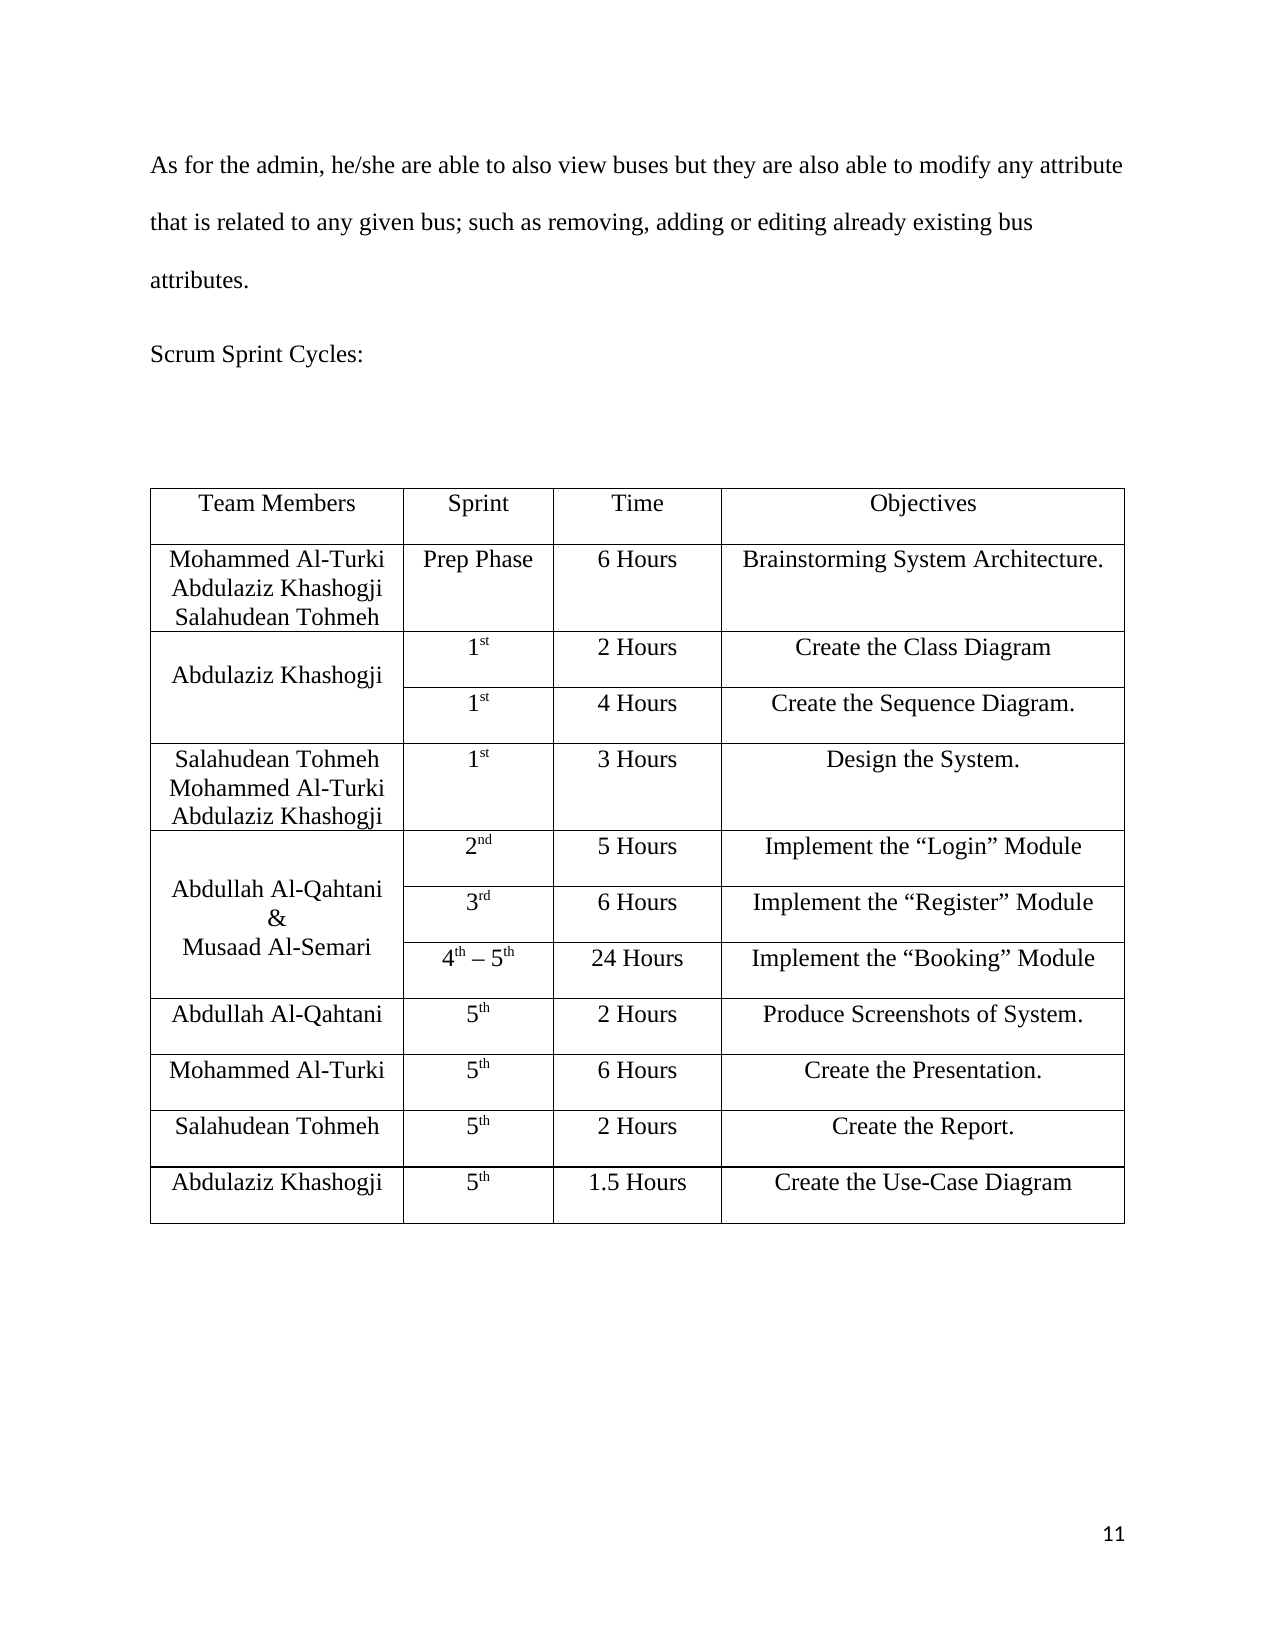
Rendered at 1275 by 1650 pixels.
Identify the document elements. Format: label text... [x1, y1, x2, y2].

table_cell 3 Hours [554, 744, 721, 830]
table_header Team Members [151, 489, 403, 543]
table_cell Salahudean Tohmeh Mohammed Al-Turki Abdulaziz Khashogji [151, 744, 403, 830]
table_cell 5th [404, 1055, 553, 1110]
table_cell Produce Screenshots of System. [722, 999, 1124, 1054]
table_cell Mohammed Al-Turki Abdulaziz Khashogji Salahudean Tohmeh [151, 545, 403, 631]
table_cell Abdulaziz Khashogji [151, 632, 403, 743]
table_cell 4th – 5th [404, 943, 553, 998]
table_cell Implement the “Register” Module [722, 887, 1124, 942]
table_header Sprint [404, 489, 553, 543]
table_header Objectives [722, 489, 1124, 543]
table_cell Brainstorming System Architecture. [722, 545, 1124, 631]
table_cell Abdulaziz Khashogji [151, 1168, 403, 1222]
table_cell Create the Presentation. [722, 1055, 1124, 1110]
table_cell Prep Phase [404, 545, 553, 631]
table_cell 1st [404, 632, 553, 687]
table_cell Implement the “Login” Module [722, 831, 1124, 886]
table_cell 5th [404, 999, 553, 1054]
table_cell 2 Hours [554, 1111, 721, 1166]
table_cell 2 Hours [554, 632, 721, 687]
table_cell Implement the “Booking” Module [722, 943, 1124, 998]
table_cell 1st [404, 688, 553, 743]
table_cell Abdullah Al-Qahtani [151, 999, 403, 1054]
table_cell 1.5 Hours [554, 1168, 721, 1222]
table_cell 4 Hours [554, 688, 721, 743]
table_cell 2 Hours [554, 999, 721, 1054]
table_cell Abdullah Al-Qahtani & Musaad Al-Semari [151, 831, 403, 998]
table_cell Mohammed Al-Turki [151, 1055, 403, 1110]
table_cell 1st [404, 744, 553, 830]
table_cell 6 Hours [554, 545, 721, 631]
table_cell 6 Hours [554, 887, 721, 942]
table_cell 5th [404, 1111, 553, 1166]
table_cell Salahudean Tohmeh [151, 1111, 403, 1166]
text As for the admin, he/she are able to also view buses but they are also able to modify any attribute that is related to any given bus; such as removing, adding or editing already existing bus attributes. [150, 150, 1125, 294]
table_cell Create the Use-Case Diagram [722, 1168, 1124, 1222]
table_cell Create the Sequence Diagram. [722, 688, 1124, 743]
text Scrum Sprint Cycles: [150, 339, 1125, 368]
table_cell 5 Hours [554, 831, 721, 886]
table_cell Design the System. [722, 744, 1124, 830]
table_cell 2nd [404, 831, 553, 886]
table_cell Create the Report. [722, 1111, 1124, 1166]
table_cell 5th [404, 1168, 553, 1222]
table_header Time [554, 489, 721, 543]
table_cell Create the Class Diagram [722, 632, 1124, 687]
table_cell 3rd [404, 887, 553, 942]
table_cell 24 Hours [554, 943, 721, 998]
table_cell 6 Hours [554, 1055, 721, 1110]
